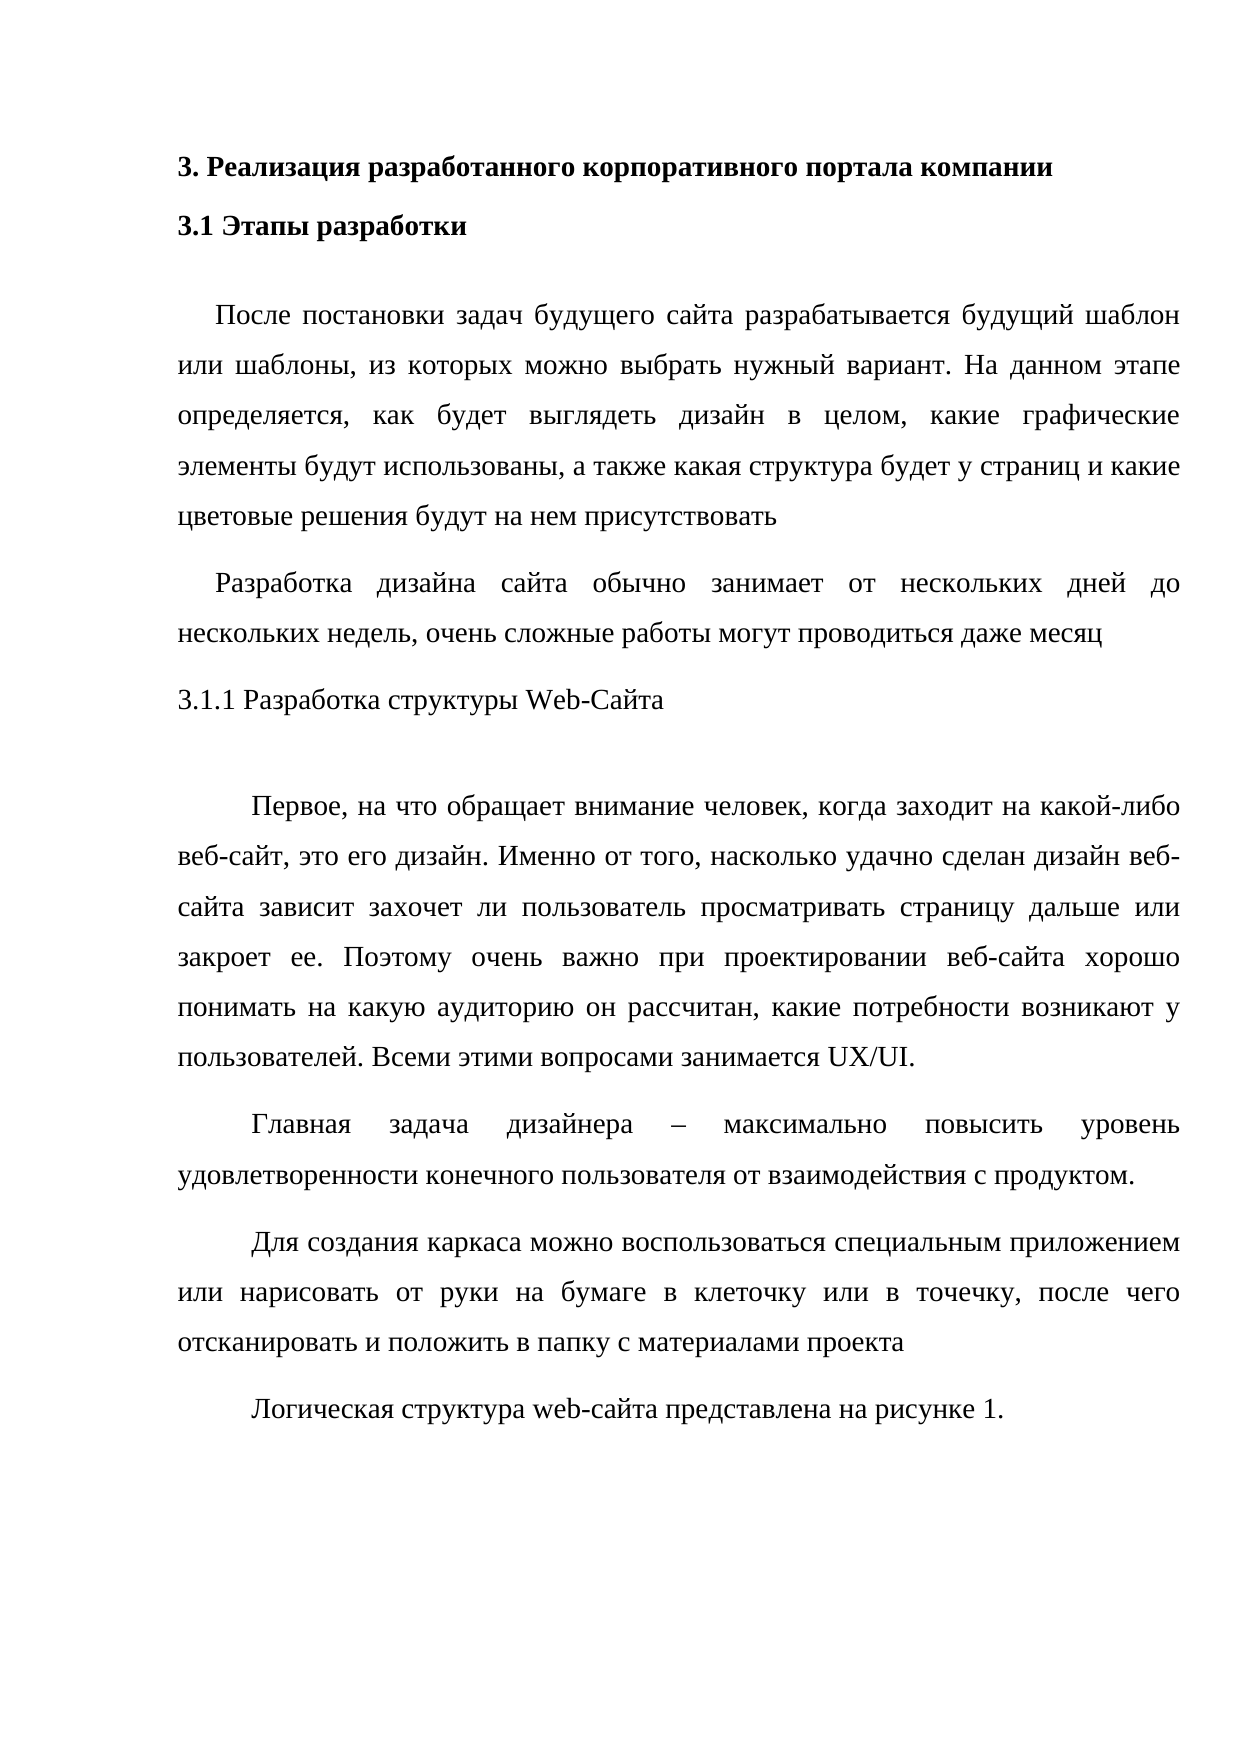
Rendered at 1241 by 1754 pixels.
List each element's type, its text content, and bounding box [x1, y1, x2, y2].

text Для создания каркаса можно воспользоваться специальным приложением или нарисовать от руки на бумаге в клеточку или в точечку, после чего отсканировать и положить в папку с материалами проекта [177, 1224, 1181, 1358]
text Главная задача дизайнера – максимально повысить уровень удовлетворенности конечного пользователя от взаимодействия с продуктом. [177, 1107, 1181, 1190]
subtitle 3.1 Этапы разработки [177, 208, 1181, 241]
text 3.1.1 Разработка структуры Web-Сайта [177, 682, 1181, 716]
text Разработка дизайна сайта обычно занимает от нескольких дней до нескольких недель, очень сложные работы могут проводиться даже месяц [177, 565, 1181, 649]
text Первое, на что обращает внимание человек, когда заходит на какой-либо веб-сайт, это его дизайн. Именно от того, насколько удачно сделан дизайн веб-сайта зависит захочет ли пользователь просматривать страницу дальше или закроет ее. Поэтому очень важно при проектировании веб-сайта хорошо понимать на какую аудиторию он рассчитан, какие потребности возникают у пользователей. Всеми этими вопросами занимается UX/UI. [177, 788, 1181, 1073]
text После постановки задач будущего сайта разрабатывается будущий шаблон или шаблоны, из которых можно выбрать нужный вариант. На данном этапе определяется, как будет выглядеть дизайн в целом, какие графические элементы будут использованы, а также какая структура будет у страниц и какие цветовые решения будут на нем присутствовать [177, 297, 1181, 532]
subtitle 3. Реализация разработанного корпоративного портала компании [177, 149, 1181, 183]
text Логическая структура web-сайта представлена на рисунке 1. [177, 1391, 1181, 1425]
